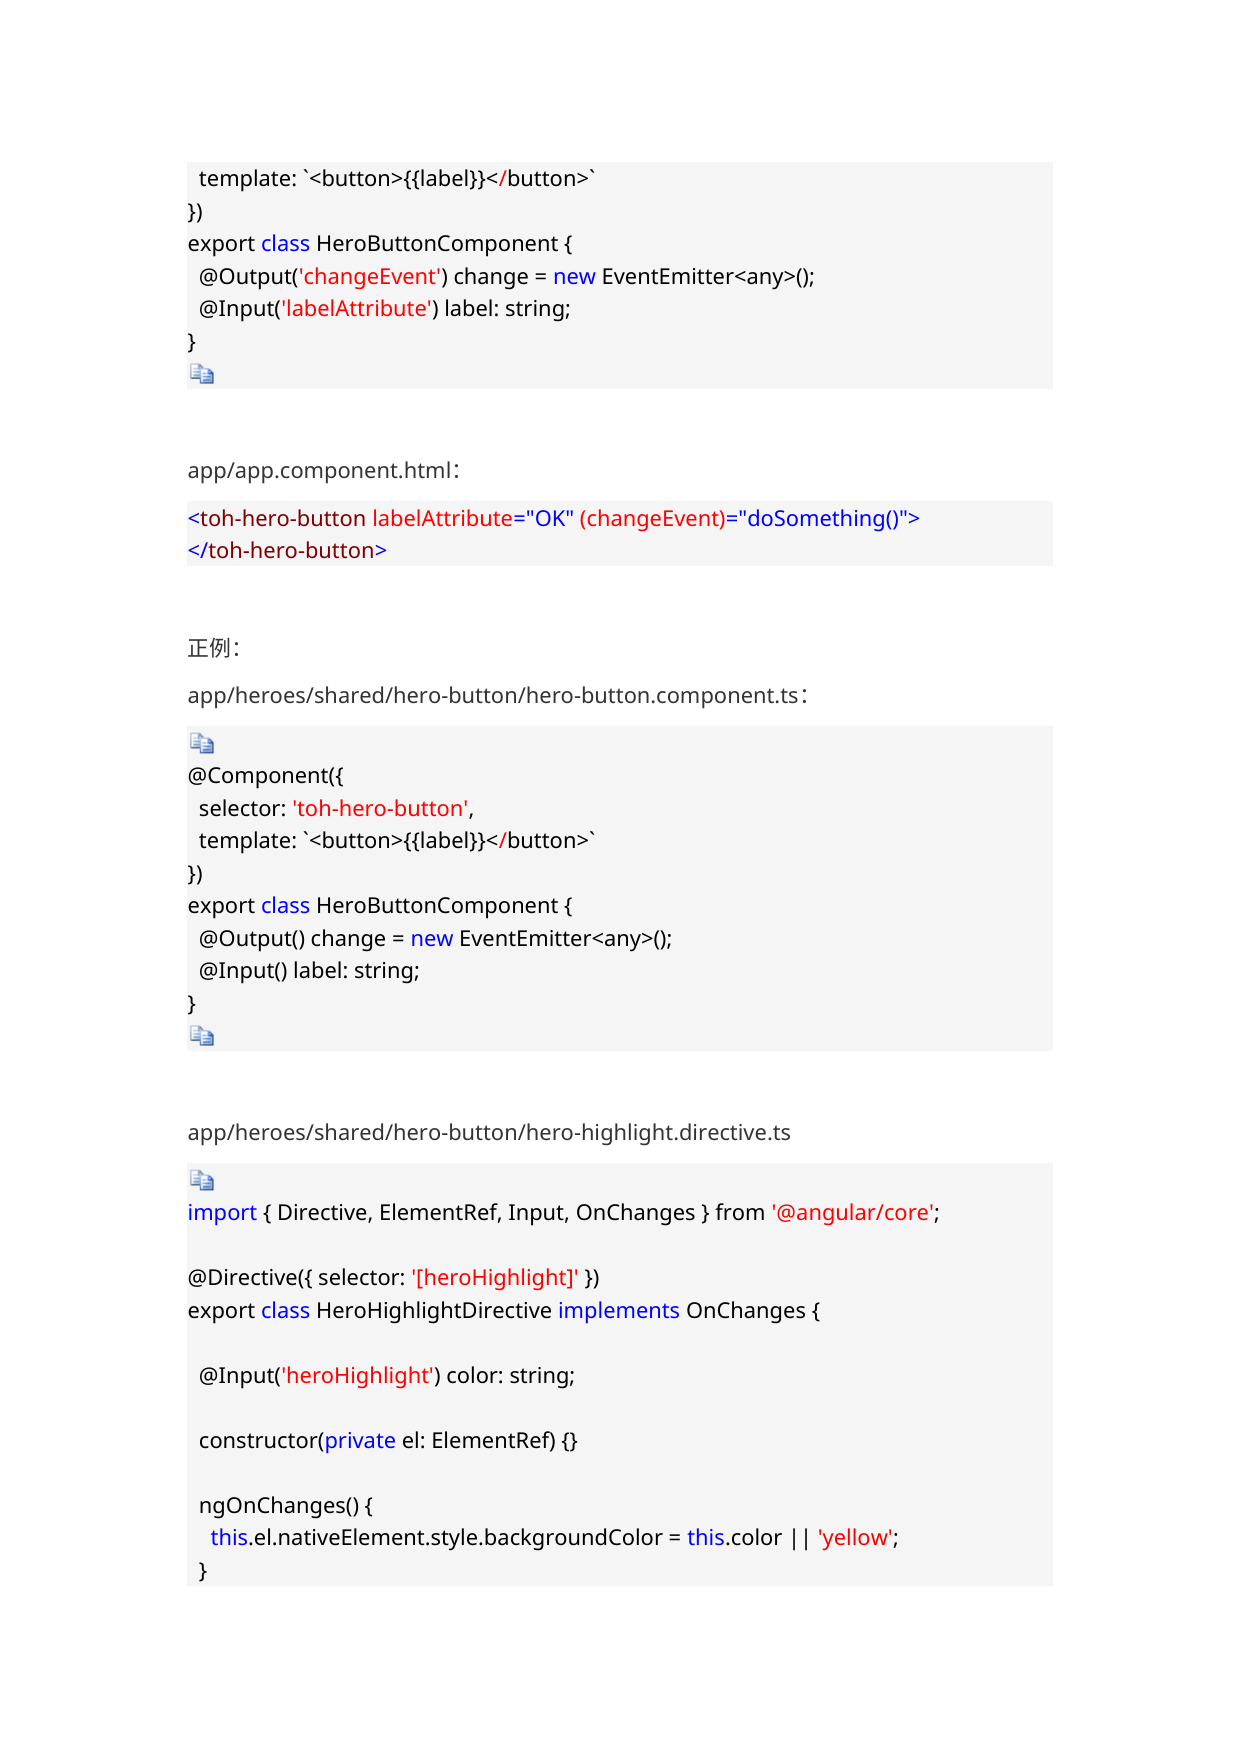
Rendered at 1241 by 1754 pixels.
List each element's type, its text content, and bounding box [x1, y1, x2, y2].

picture [187, 357, 219, 389]
text export class HeroHighlightDirective implements OnChanges { [187, 1293, 1053, 1326]
text app/app.component.html： [187, 453, 1053, 486]
text </toh-hero-button> [187, 534, 1053, 566]
text @Output('changeEvent') change = new EventEmitter<any>(); [187, 259, 1053, 292]
text } [187, 324, 1053, 357]
text template: `<button>{{label}}</button>` [187, 162, 1053, 194]
picture [187, 1163, 219, 1196]
text ngOnChanges() { [187, 1488, 1053, 1521]
text } [187, 986, 1053, 1019]
text this.el.nativeElement.style.backgroundColor = this.color || 'yellow'; [187, 1521, 1053, 1553]
text }) [187, 194, 1053, 227]
text import { Directive, ElementRef, Input, OnChanges } from '@angular/core'; [187, 1196, 1053, 1228]
picture [187, 727, 219, 759]
text export class HeroButtonComponent { [187, 889, 1053, 921]
text } [187, 1553, 1053, 1586]
text @Output() change = new EventEmitter<any>(); [187, 921, 1053, 954]
text 正例： [187, 630, 1053, 663]
text export class HeroButtonComponent { [187, 227, 1053, 259]
text @Input() label: string; [187, 954, 1053, 986]
text @Component({ [187, 759, 1053, 791]
text <toh-hero-button labelAttribute="OK" (changeEvent)="doSomething()"> [187, 501, 1053, 534]
text @Input('heroHighlight') color: string; [187, 1358, 1053, 1391]
text app/heroes/shared/hero-button/hero-highlight.directive.ts [187, 1115, 1053, 1148]
text @Input('labelAttribute') label: string; [187, 292, 1053, 324]
picture [187, 1019, 219, 1051]
text }) [187, 856, 1053, 889]
text @Directive({ selector: '[heroHighlight]' }) [187, 1261, 1053, 1293]
text constructor(private el: ElementRef) {} [187, 1423, 1053, 1456]
text app/heroes/shared/hero-button/hero-button.component.ts： [187, 678, 1053, 711]
text selector: 'toh-hero-button', [187, 791, 1053, 824]
text template: `<button>{{label}}</button>` [187, 824, 1053, 856]
